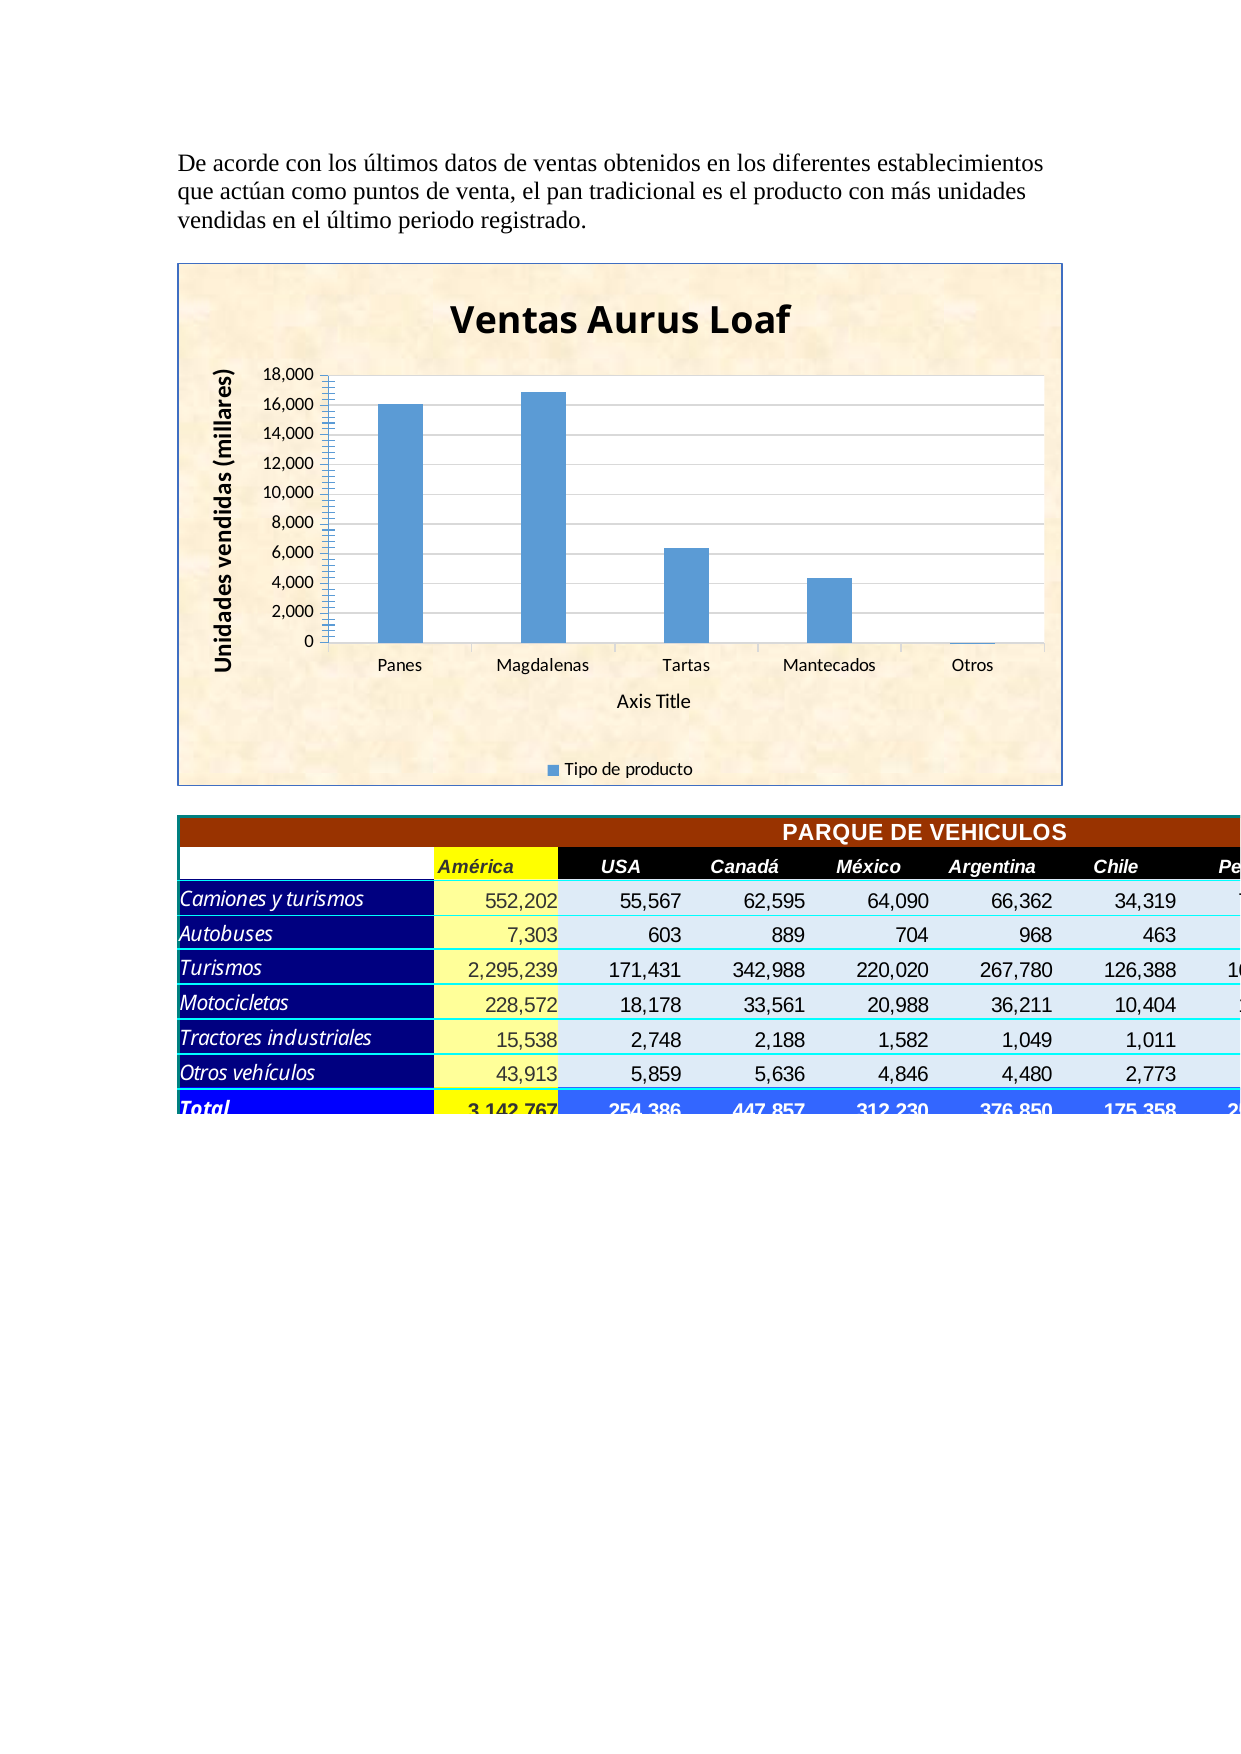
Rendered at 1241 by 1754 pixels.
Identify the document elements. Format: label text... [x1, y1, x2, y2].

picture [179, 264, 1061, 785]
text De acorde con los últimos datos de ventas obtenidos en los diferentes establecimientos que actúan como puntos de venta, el pan tradicional es el producto con más unidades vendidas en el último periodo registrado. [177, 148, 1063, 234]
